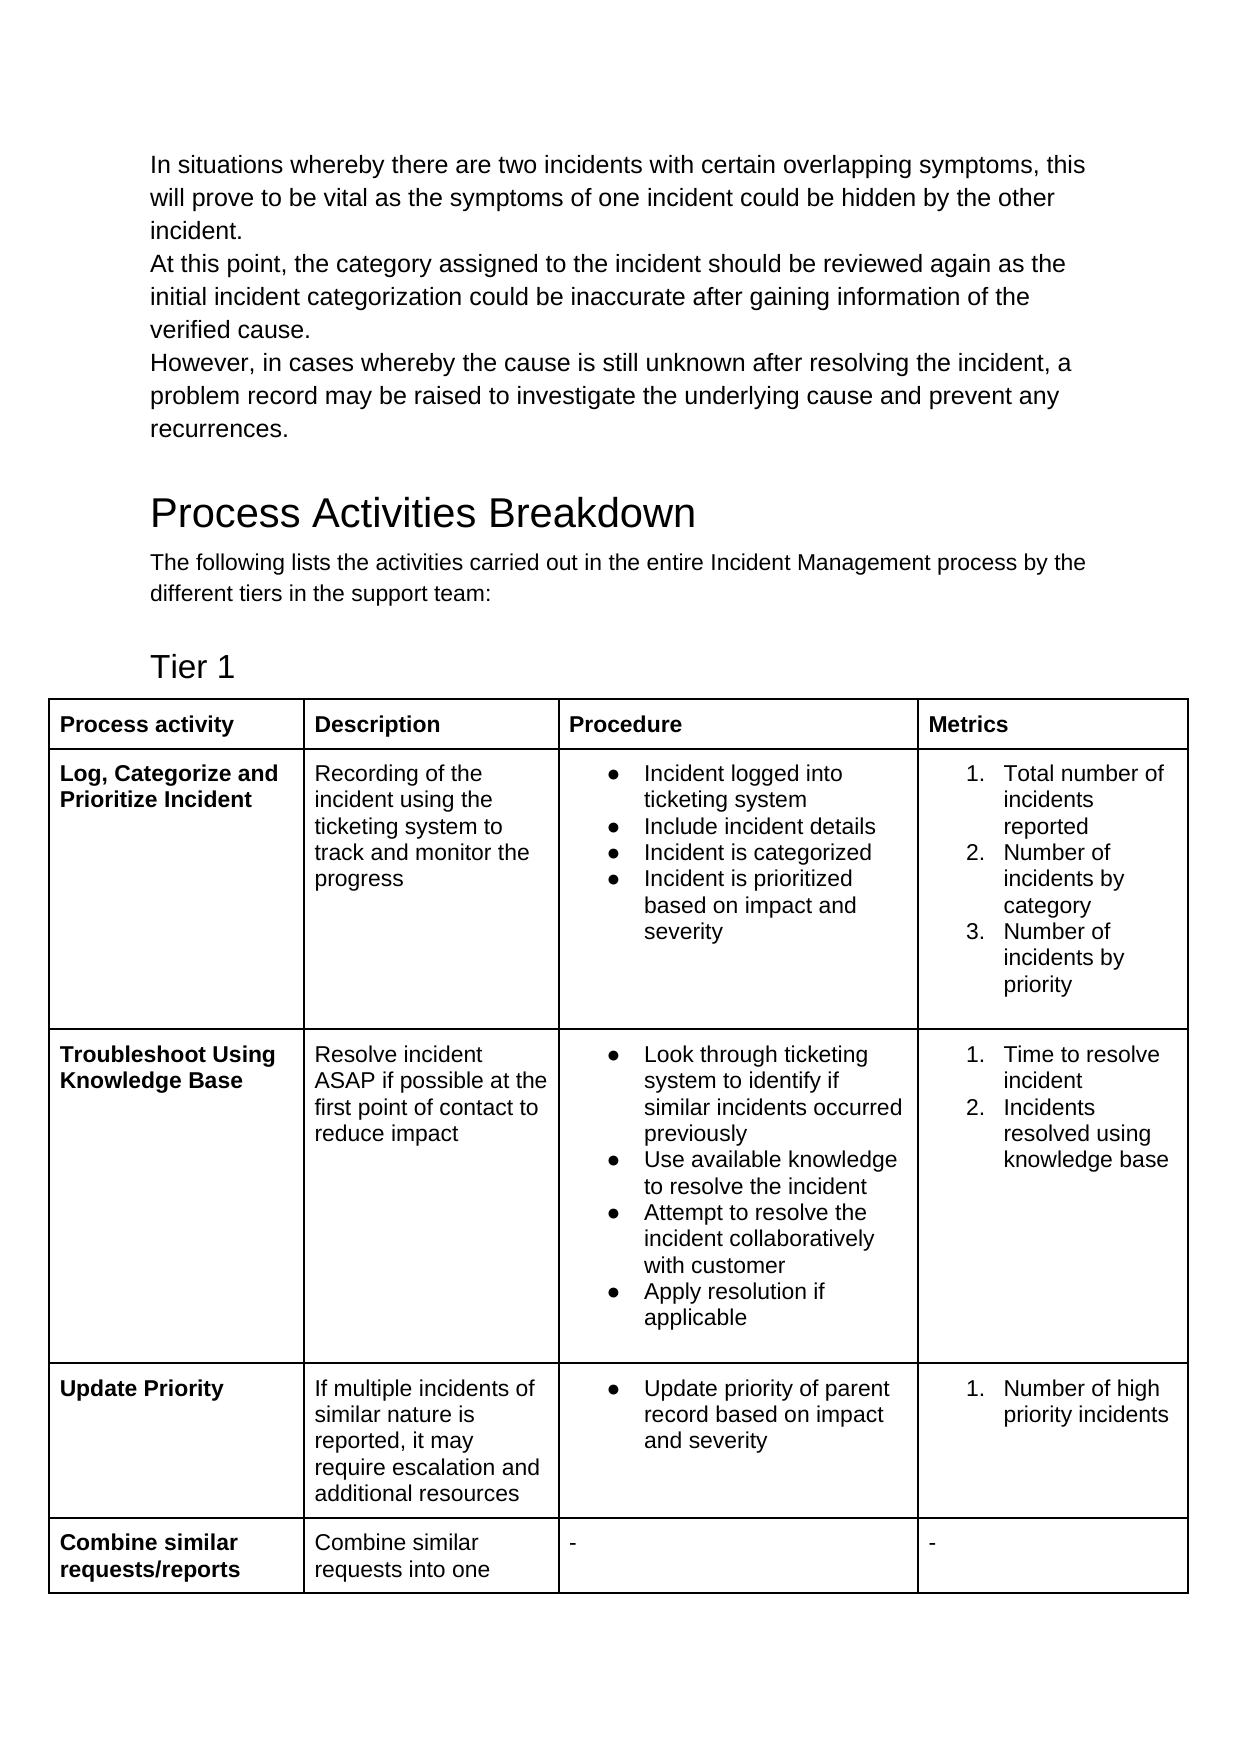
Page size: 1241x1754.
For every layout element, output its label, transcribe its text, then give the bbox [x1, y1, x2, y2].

table_cell Total number of incidents reported Number of incidents by category Number of incidents by priority [919, 750, 1187, 1028]
table_header Metrics [919, 700, 1187, 747]
table_header Process activity [50, 700, 303, 747]
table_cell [50, 1519, 303, 1592]
text In situations whereby there are two incidents with certain overlapping symptoms, this will prove to be vital as the symptoms of one incident could be hidden by the other incident. [150, 150, 1090, 245]
text The following lists the activities carried out in the entire Incident Management process by the different tiers in the support team: [150, 549, 1090, 606]
table_cell - [919, 1519, 1187, 1592]
table_header Description [305, 700, 558, 747]
table_cell Update priority of parent record based on impact and severity [560, 1364, 917, 1517]
table_cell Recording of the incident using the ticketing system to track and monitor the progress [305, 750, 558, 1028]
table_cell Time to resolve incident Incidents resolved using knowledge base [919, 1030, 1187, 1362]
table_cell If multiple incidents of similar nature is reported, it may require escalation and additional resources [305, 1364, 558, 1517]
table_cell Number of high priority incidents [919, 1364, 1187, 1517]
text However, in cases whereby the cause is still unknown after resolving the incident, a problem record may be raised to investigate the underlying cause and prevent any recurrences. [150, 348, 1090, 443]
subtitle Process Activities Breakdown [150, 489, 1090, 537]
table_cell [305, 1519, 558, 1592]
text At this point, the category assigned to the incident should be reviewed again as the initial incident categorization could be inaccurate after gaining information of the verified cause. [150, 249, 1090, 344]
table_cell Log, Categorize and Prioritize Incident [50, 750, 303, 1028]
table_cell Resolve incident ASAP if possible at the first point of contact to reduce impact [305, 1030, 558, 1362]
table_cell Update Priority [50, 1364, 303, 1517]
table_cell Incident logged into ticketing system Include incident details Incident is categorized Incident is prioritized based on impact and severity [560, 750, 917, 1028]
table_header Procedure [560, 700, 917, 747]
subtitle Tier 1 [150, 647, 1090, 686]
table_cell Troubleshoot Using Knowledge Base [50, 1030, 303, 1362]
table_cell Look through ticketing system to identify if similar incidents occurred previously Use available knowledge to resolve the incident Attempt to resolve the incident collaboratively with customer Apply resolution if applicable [560, 1030, 917, 1362]
table_cell - [560, 1519, 917, 1592]
